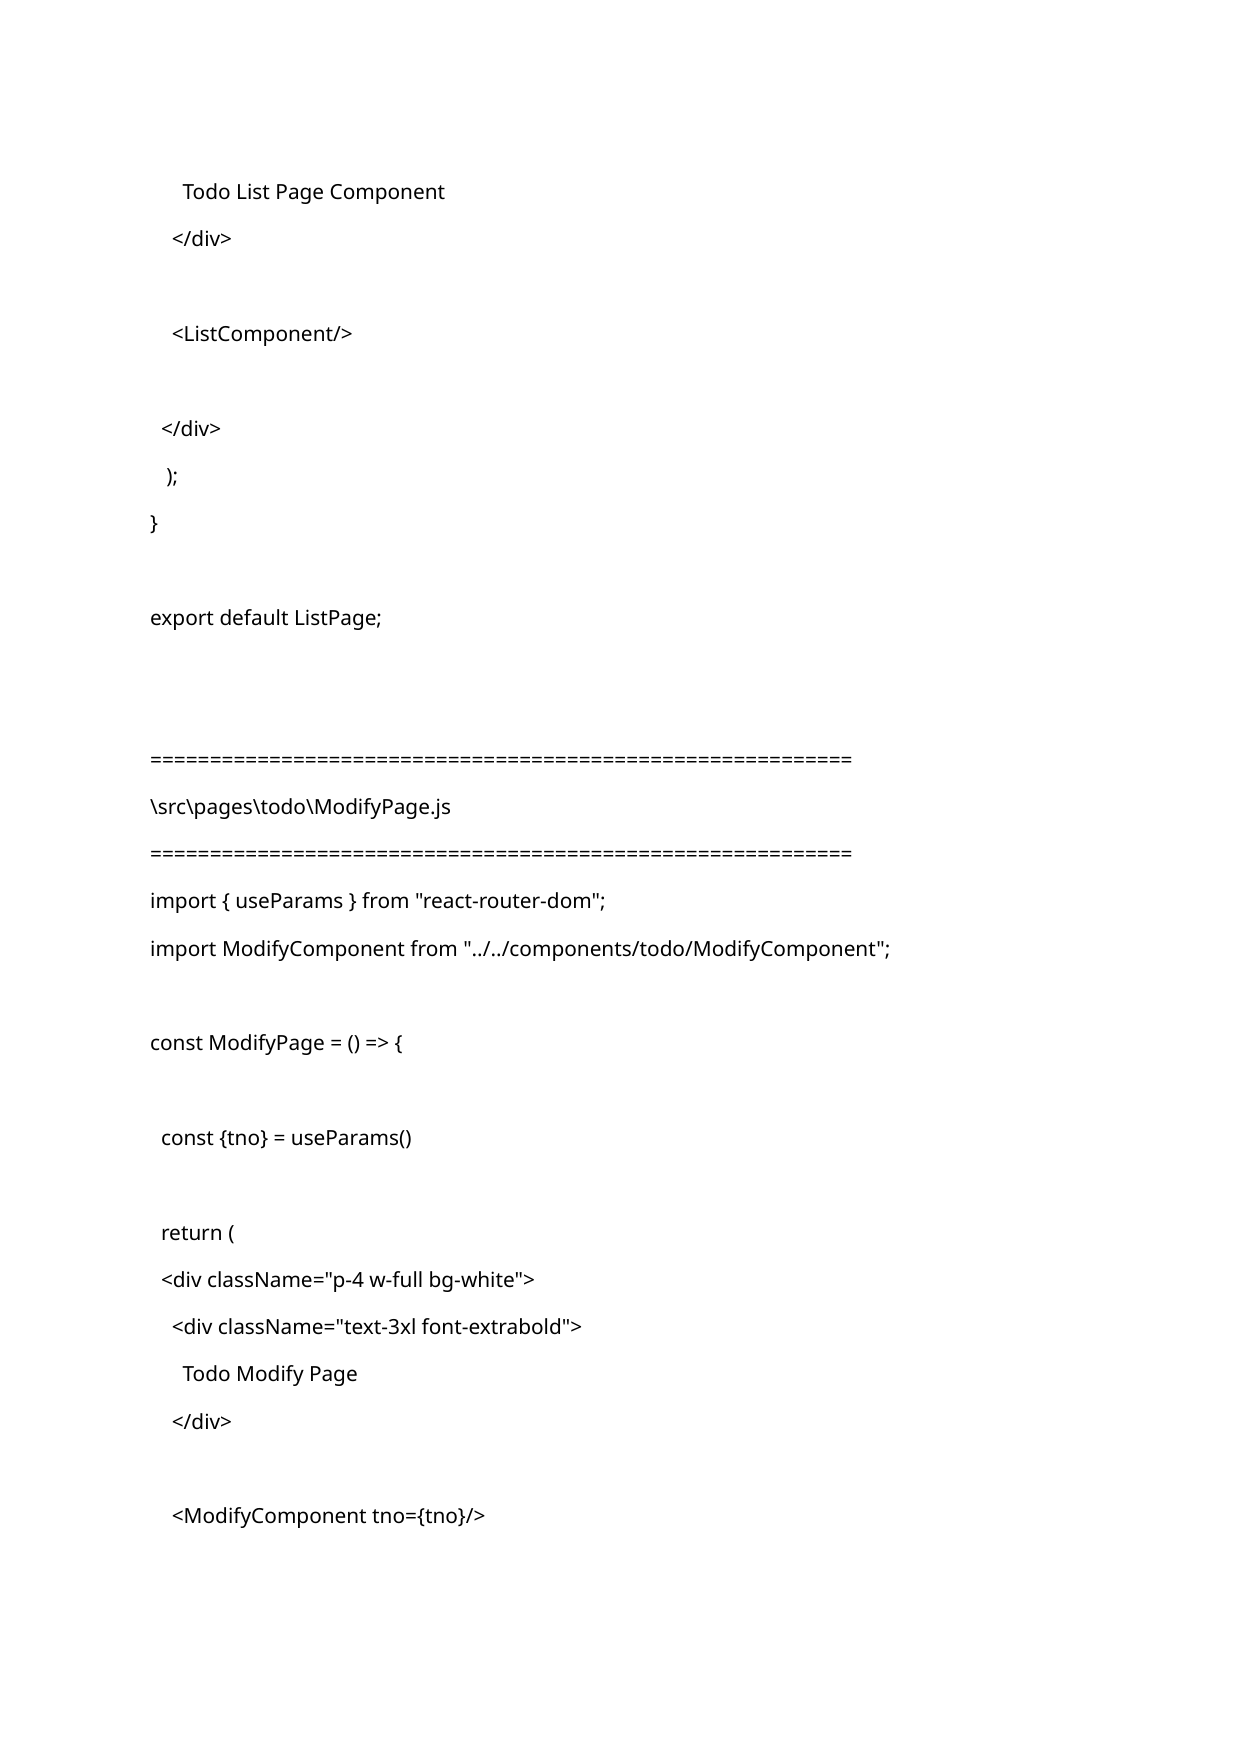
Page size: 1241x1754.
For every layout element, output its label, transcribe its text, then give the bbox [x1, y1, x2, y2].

text } [150, 508, 1090, 537]
text \src\pages\todo\ModifyPage.js [150, 792, 1090, 820]
text Todo Modify Page [150, 1359, 1090, 1388]
text import { useParams } from "react-router-dom"; [150, 887, 1090, 915]
text import ModifyComponent from "../../components/todo/ModifyComponent"; [150, 934, 1090, 962]
text Todo List Page Component [150, 177, 1090, 206]
text </div> [150, 1407, 1090, 1435]
text <ModifyComponent tno={tno}/> [150, 1501, 1090, 1530]
text const {tno} = useParams() [150, 1123, 1090, 1151]
text export default ListPage; [150, 603, 1090, 631]
text =========================================================== [150, 745, 1090, 773]
text <div className="p-4 w-full bg-white"> [150, 1265, 1090, 1293]
text <div className="text-3xl font-extrabold"> [150, 1312, 1090, 1341]
text </div> [150, 414, 1090, 442]
text return ( [150, 1218, 1090, 1246]
text </div> [150, 224, 1090, 253]
text ); [150, 461, 1090, 489]
text <ListComponent/> [150, 319, 1090, 347]
text =========================================================== [150, 839, 1090, 868]
text const ModifyPage = () => { [150, 1028, 1090, 1057]
